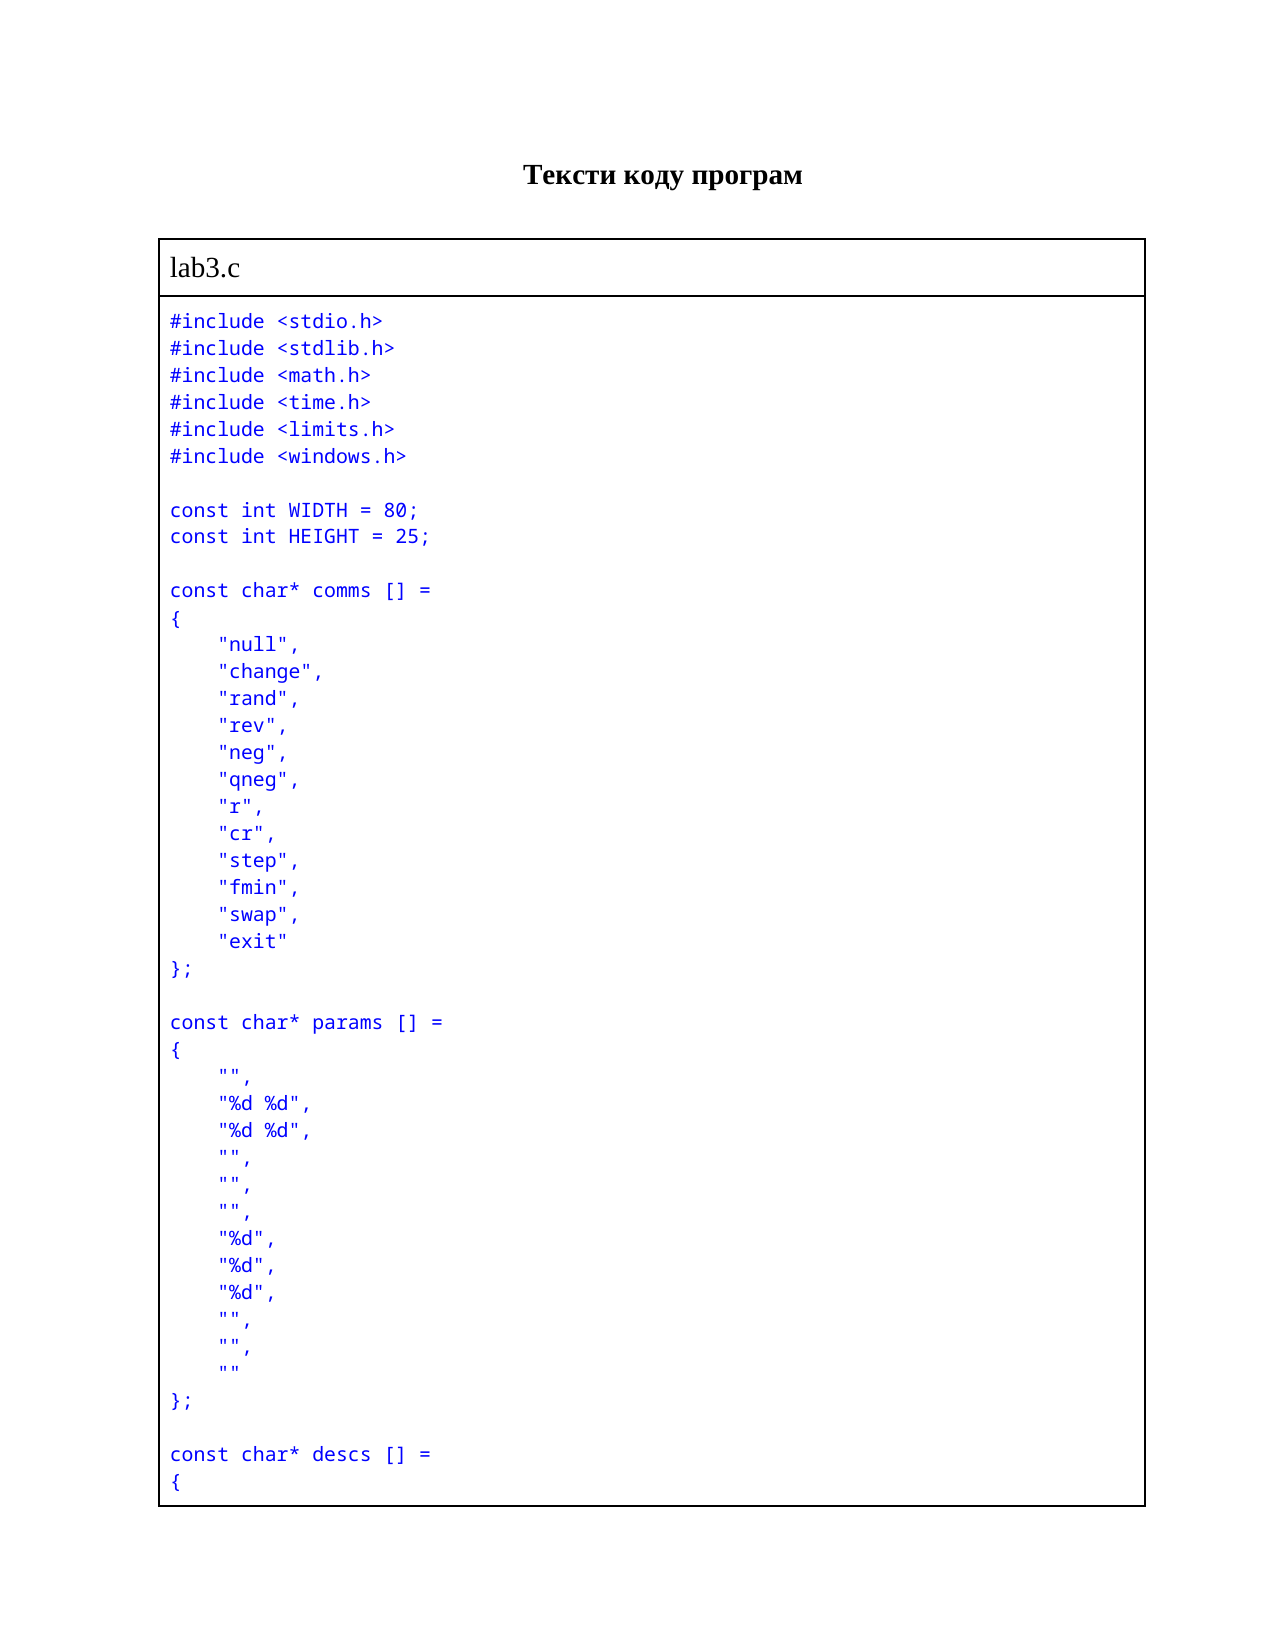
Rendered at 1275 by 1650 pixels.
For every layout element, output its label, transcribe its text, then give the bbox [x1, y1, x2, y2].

text Тексти коду програм [169, 157, 1157, 191]
table_header lab3.c [160, 240, 1144, 294]
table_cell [160, 297, 1144, 1504]
